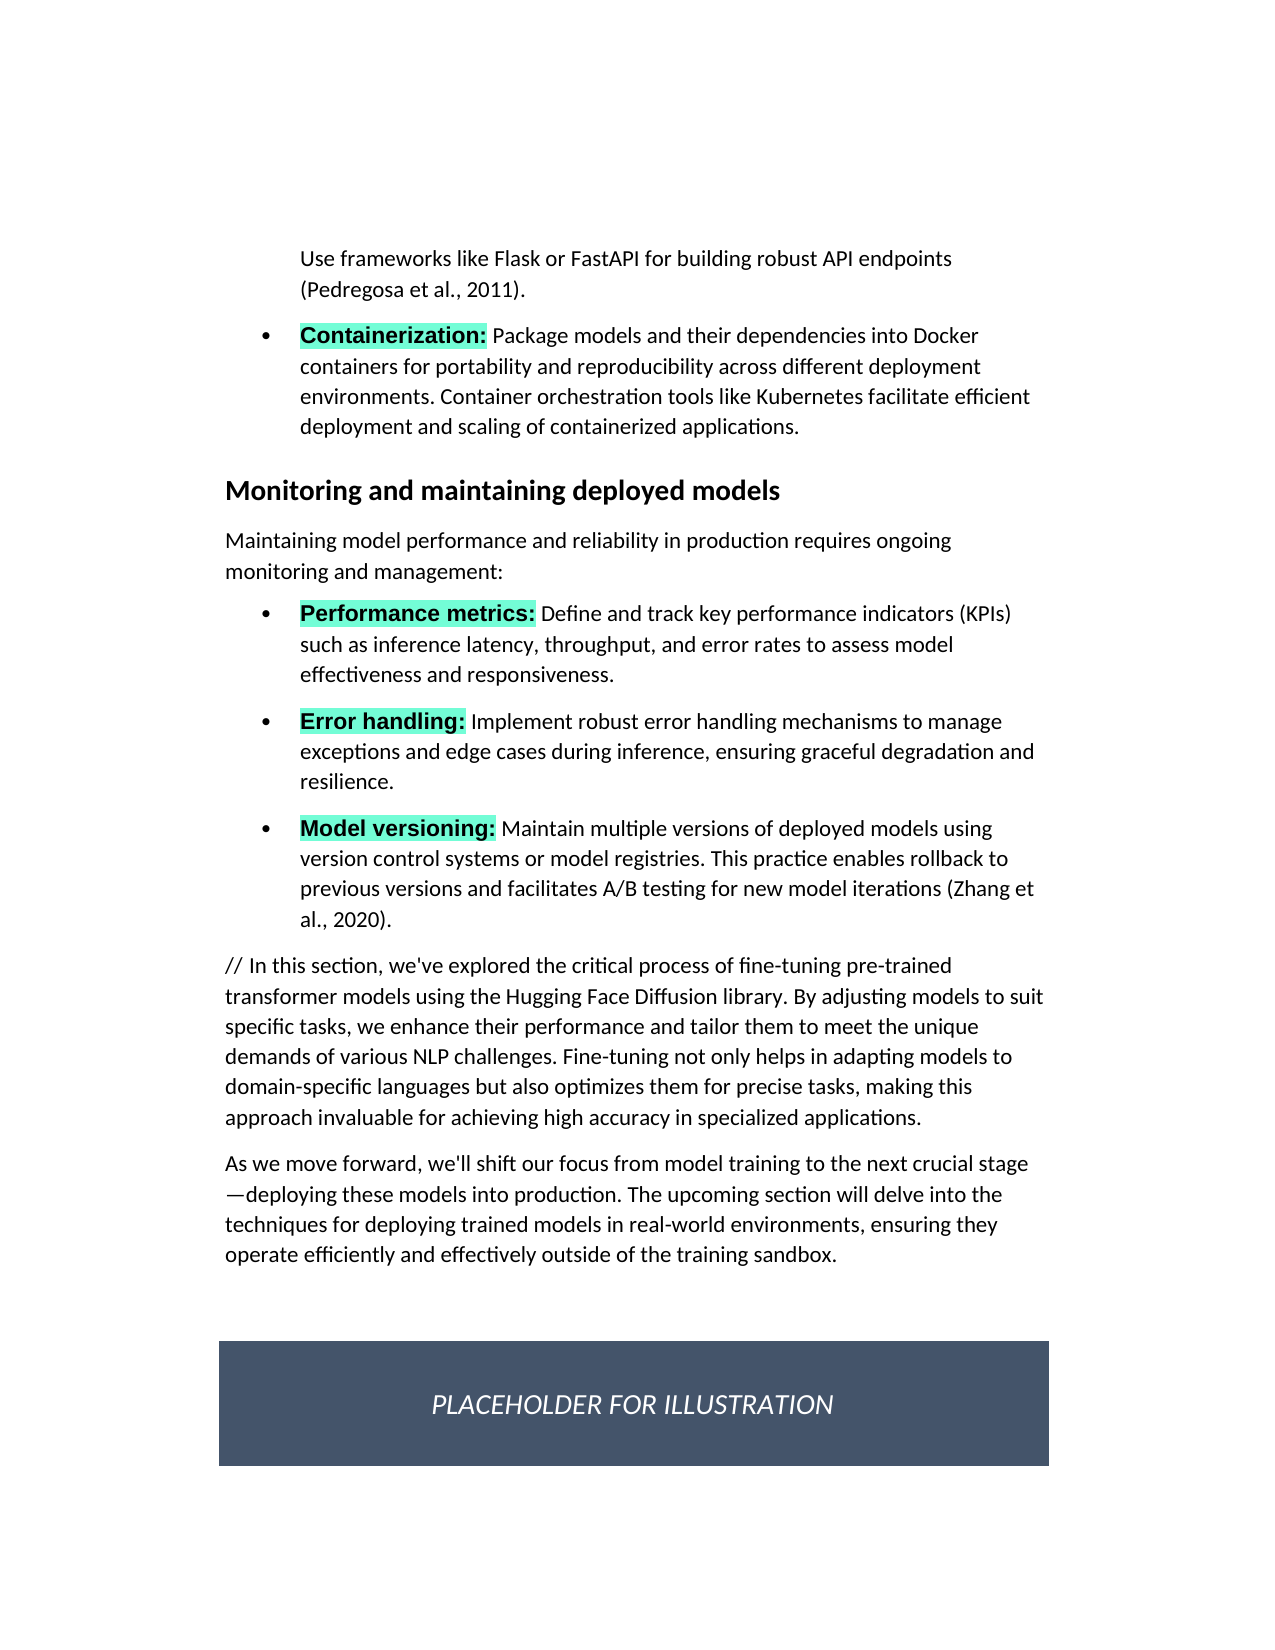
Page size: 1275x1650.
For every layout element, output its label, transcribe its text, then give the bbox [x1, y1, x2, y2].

text Maintaining model performance and reliability in production requires ongoing monitoring and management: [225, 527, 1050, 585]
list Model versioning: Maintain multiple versions of deployed models using version control systems or model registries. This practice enables rollback to previous versions and facilitates A/B testing for new model iterations (Zhang et al., 2020). [262, 814, 1050, 933]
subtitle Monitoring and maintaining deployed models [225, 472, 1050, 507]
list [262, 244, 1050, 303]
list Error handling: Implement robust error handling mechanisms to manage exceptions and edge cases during inference, ensuring graceful degradation and resilience. [262, 707, 1050, 795]
list Containerization: Package models and their dependencies into Docker containers for portability and reproducibility across different deployment environments. Container orchestration tools like Kubernetes facilitate efficient deployment and scaling of containerized applications. [262, 322, 1050, 440]
text // In this section, we've explored the critical process of fine-tuning pre-trained transformer models using the Hugging Face Diffusion library. By adjusting models to suit specific tasks, we enhance their performance and tailor them to meet the unique demands of various NLP challenges. Fine-tuning not only helps in adapting models to domain-specific languages but also optimizes them for precise tasks, making this approach invaluable for achieving high accuracy in specialized applications. [225, 952, 1050, 1131]
text As we move forward, we'll shift our focus from model training to the next crucial stage—deploying these models into production. The upcoming section will delve into the techniques for deploying trained models in real-world environments, ensuring they operate efficiently and effectively outside of the training sandbox. [225, 1149, 1050, 1268]
list Performance metrics: Define and track key performance indicators (KPIs) such as inference latency, throughput, and error rates to assess model effectiveness and responsiveness. [262, 599, 1050, 688]
